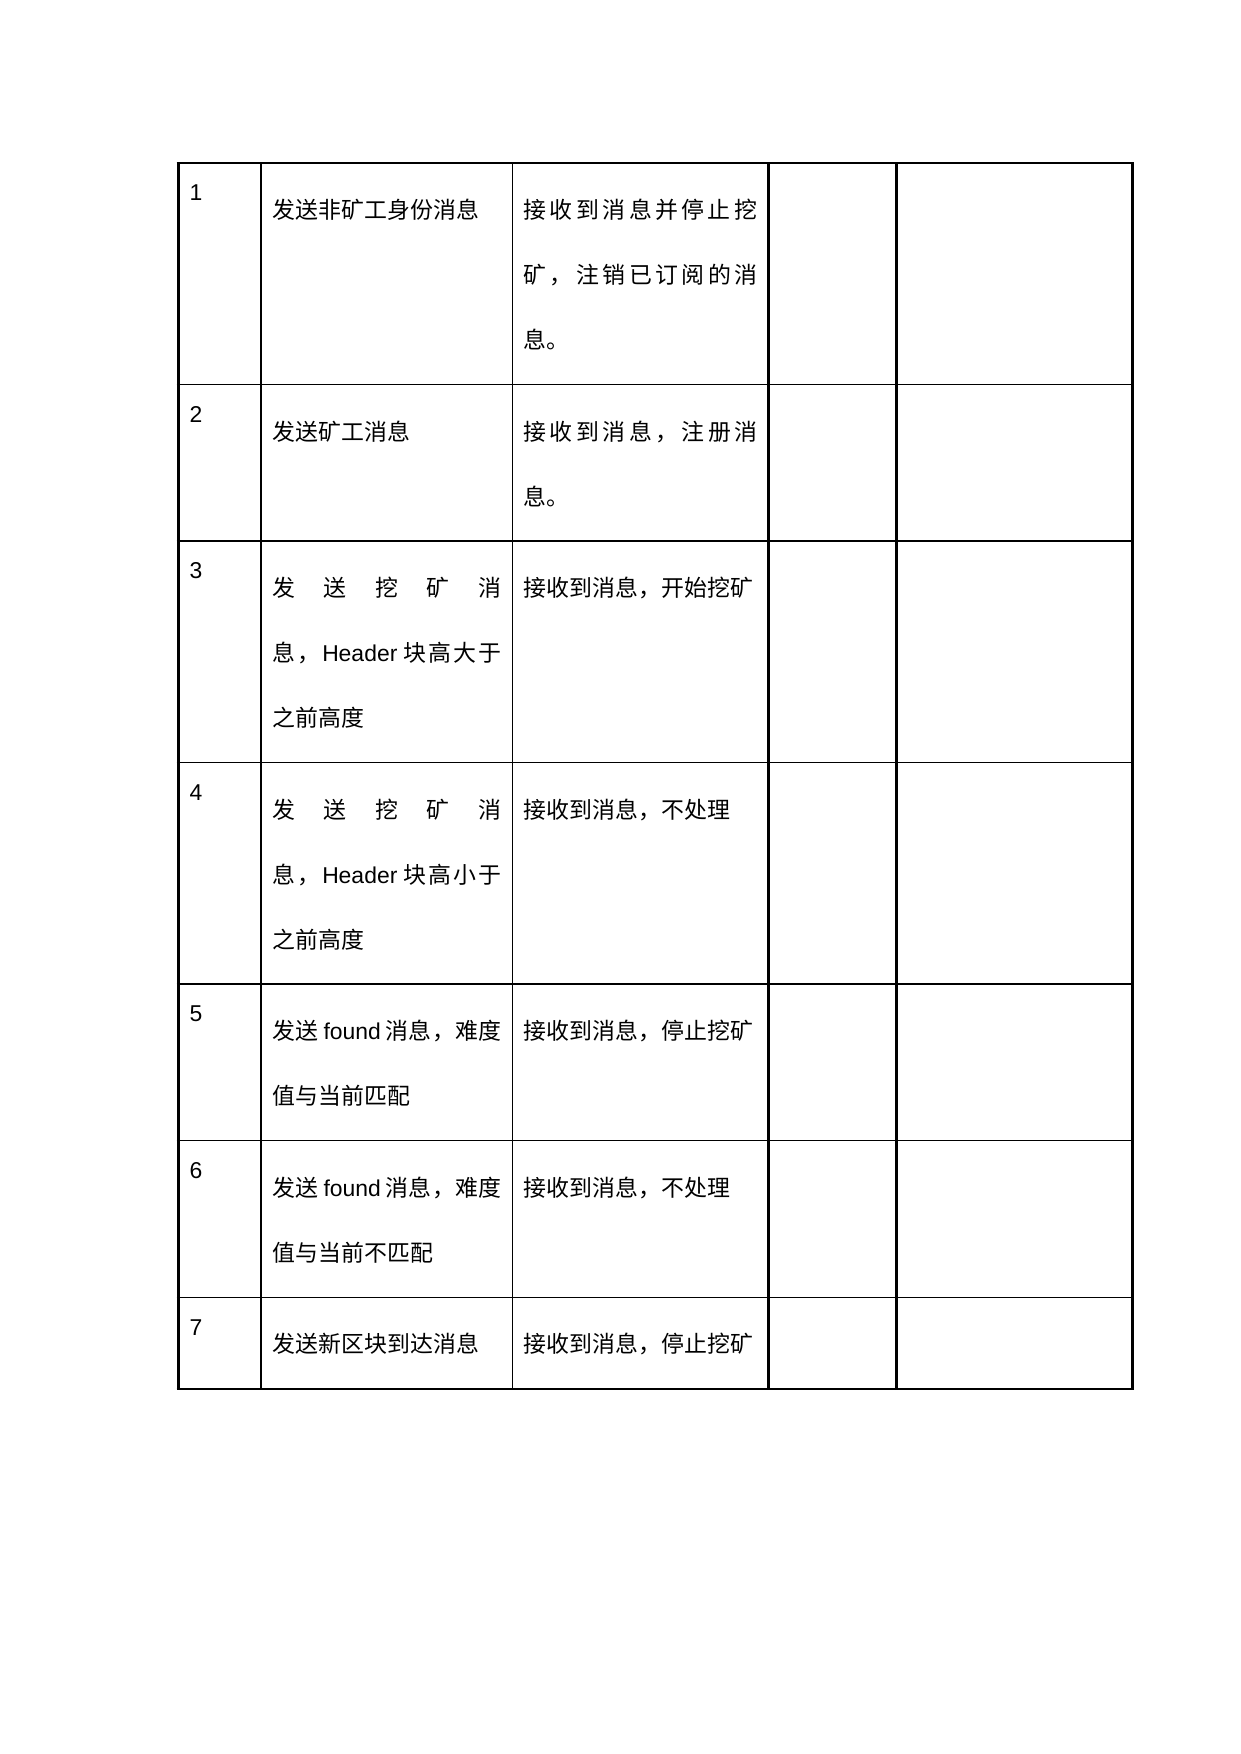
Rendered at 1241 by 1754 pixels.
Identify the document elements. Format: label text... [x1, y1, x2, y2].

table_cell 接收到消息，停止挖矿 [513, 985, 767, 1140]
table_cell [770, 385, 895, 540]
table_cell 发送挖矿消息，Header块高小于之前高度 [262, 763, 512, 983]
table_cell 接收到消息，不处理 [513, 1141, 767, 1296]
table_cell 发送found消息，难度值与当前匹配 [262, 985, 512, 1140]
table_cell [898, 985, 1131, 1140]
table_cell [770, 763, 895, 983]
table_cell 发送新区块到达消息 [262, 1298, 512, 1388]
table_cell 发送found消息，难度值与当前不匹配 [262, 1141, 512, 1296]
table_cell [898, 763, 1131, 983]
table_cell [770, 542, 895, 762]
table_cell 接收到消息并停止挖矿，注销已订阅的消息。 [513, 164, 767, 383]
table_cell 发送非矿工身份消息 [262, 164, 512, 383]
table_cell 接收到消息，开始挖矿 [513, 542, 767, 762]
table_cell 发送矿工消息 [262, 385, 512, 540]
table_cell 1 [180, 164, 260, 383]
table_cell [770, 1298, 895, 1388]
table_cell [898, 1141, 1131, 1296]
table_cell [770, 1141, 895, 1296]
table_cell 6 [180, 1141, 260, 1296]
table_cell [898, 1298, 1131, 1388]
table_cell 3 [180, 542, 260, 762]
table_cell 2 [180, 385, 260, 540]
table_cell [898, 164, 1131, 383]
table_cell 4 [180, 763, 260, 983]
table_cell 5 [180, 985, 260, 1140]
table_cell [770, 164, 895, 383]
table_cell 接收到消息，注册消息。 [513, 385, 767, 540]
table_cell 7 [180, 1298, 260, 1388]
table_cell [898, 385, 1131, 540]
table_cell 发送挖矿消息，Header块高大于之前高度 [262, 542, 512, 762]
table_cell 接收到消息，不处理 [513, 763, 767, 983]
table_cell [770, 985, 895, 1140]
table_cell [898, 542, 1131, 762]
table_cell 接收到消息，停止挖矿 [513, 1298, 767, 1388]
